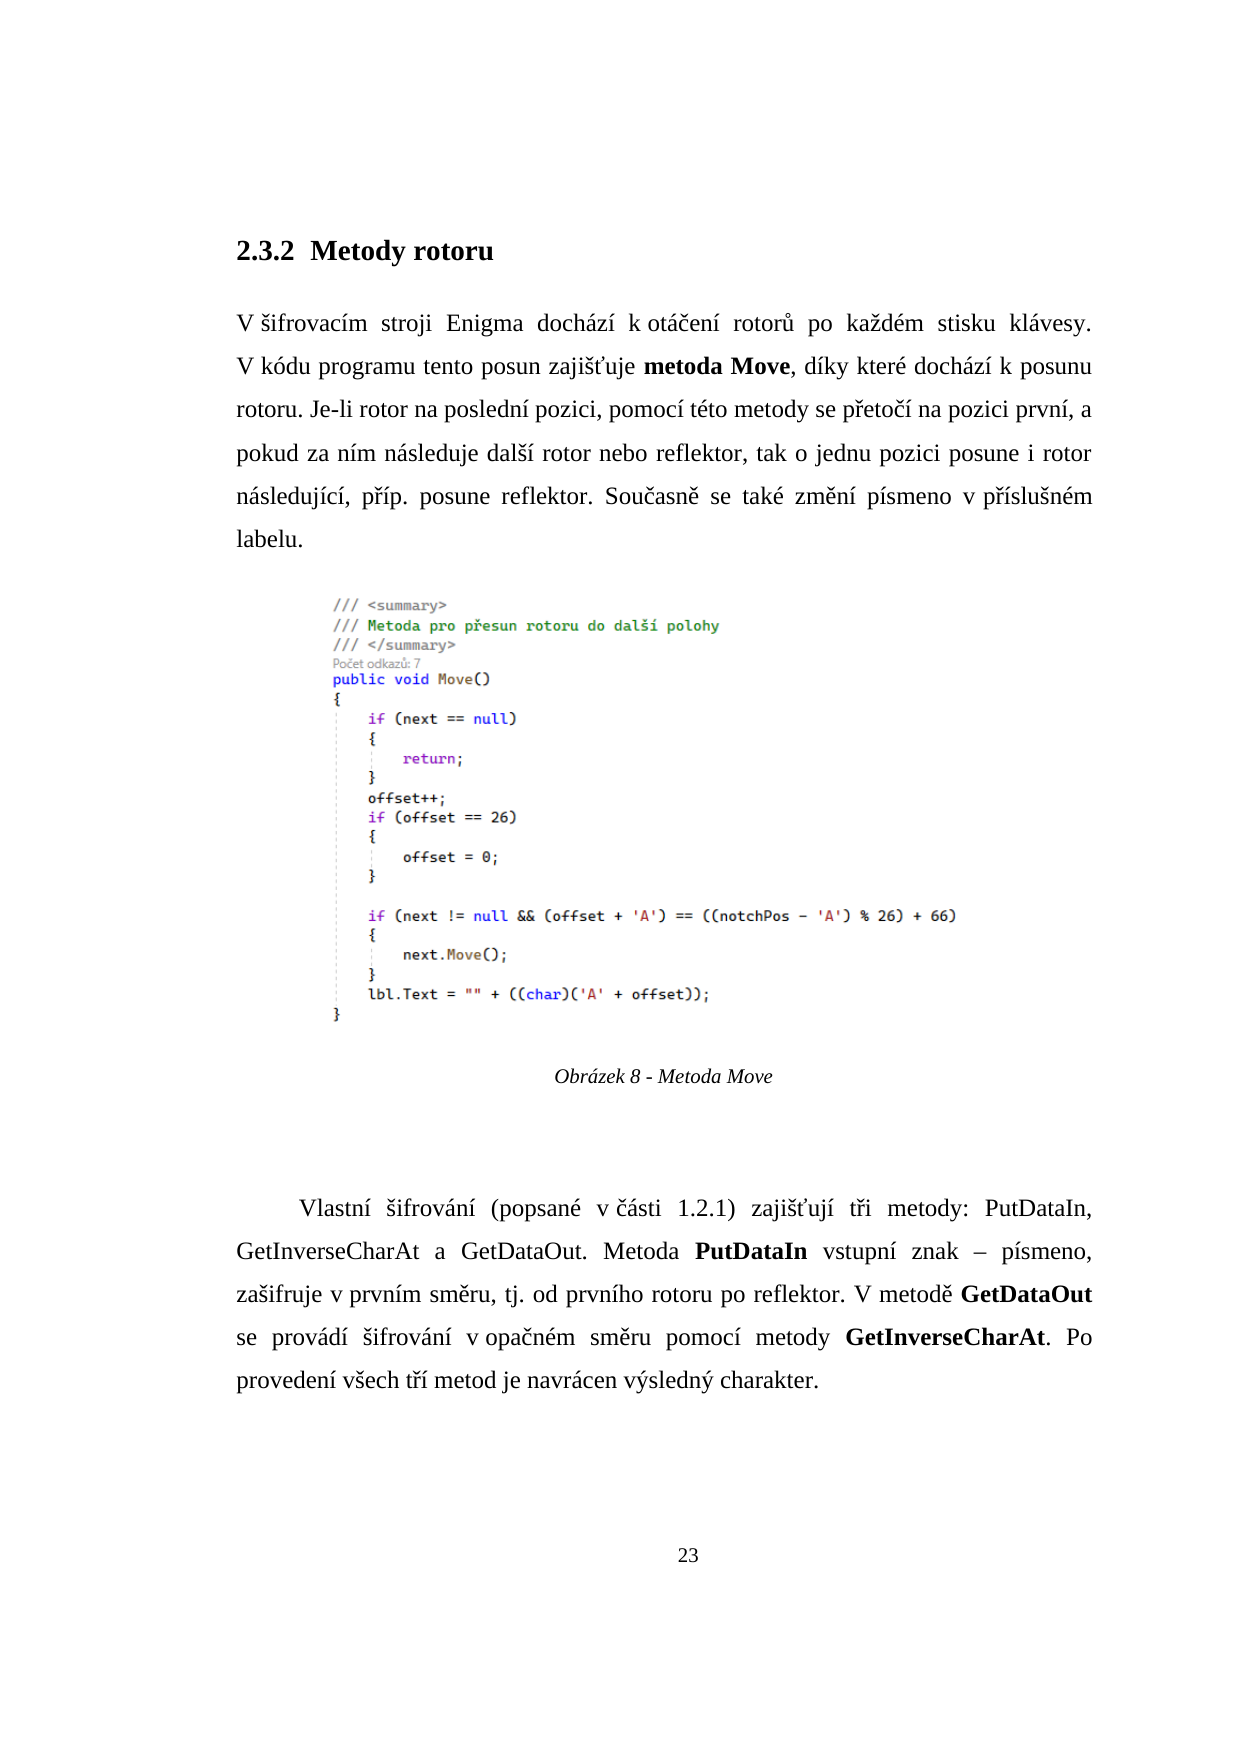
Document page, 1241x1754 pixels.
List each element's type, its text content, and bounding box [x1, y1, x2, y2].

text Obrázek 8 - Metoda Move [236, 1064, 1092, 1088]
picture [308, 592, 1020, 1025]
text V šifrovacím stroji Enigma dochází k otáčení rotorů po každém stisku klávesy. V kódu programu tento posun zajišťuje metoda Move, díky které dochází k posunu rotoru. Je-li rotor na poslední pozici, pomocí této metody se přetočí na pozici první, a pokud za ním následuje další rotor nebo reflektor, tak o jednu pozici posune i rotor následující, příp. posune reflektor. Současně se také změní písmeno v příslušném labelu. [236, 308, 1092, 553]
text Vlastní šifrování (popsané v části 1.2.1) zajišťují tři metody: PutDataIn, GetInverseCharAt a GetDataOut. Metoda PutDataIn vstupní znak – písmeno, zašifruje v prvním směru, tj. od prvního rotoru po reflektor. V metodě GetDataOut se provádí šifrování v opačném směru pomocí metody GetInverseCharAt. Po provedení všech tří metod je navrácen výsledný charakter. [236, 1193, 1092, 1394]
subtitle Metody rotoru [236, 233, 1092, 266]
